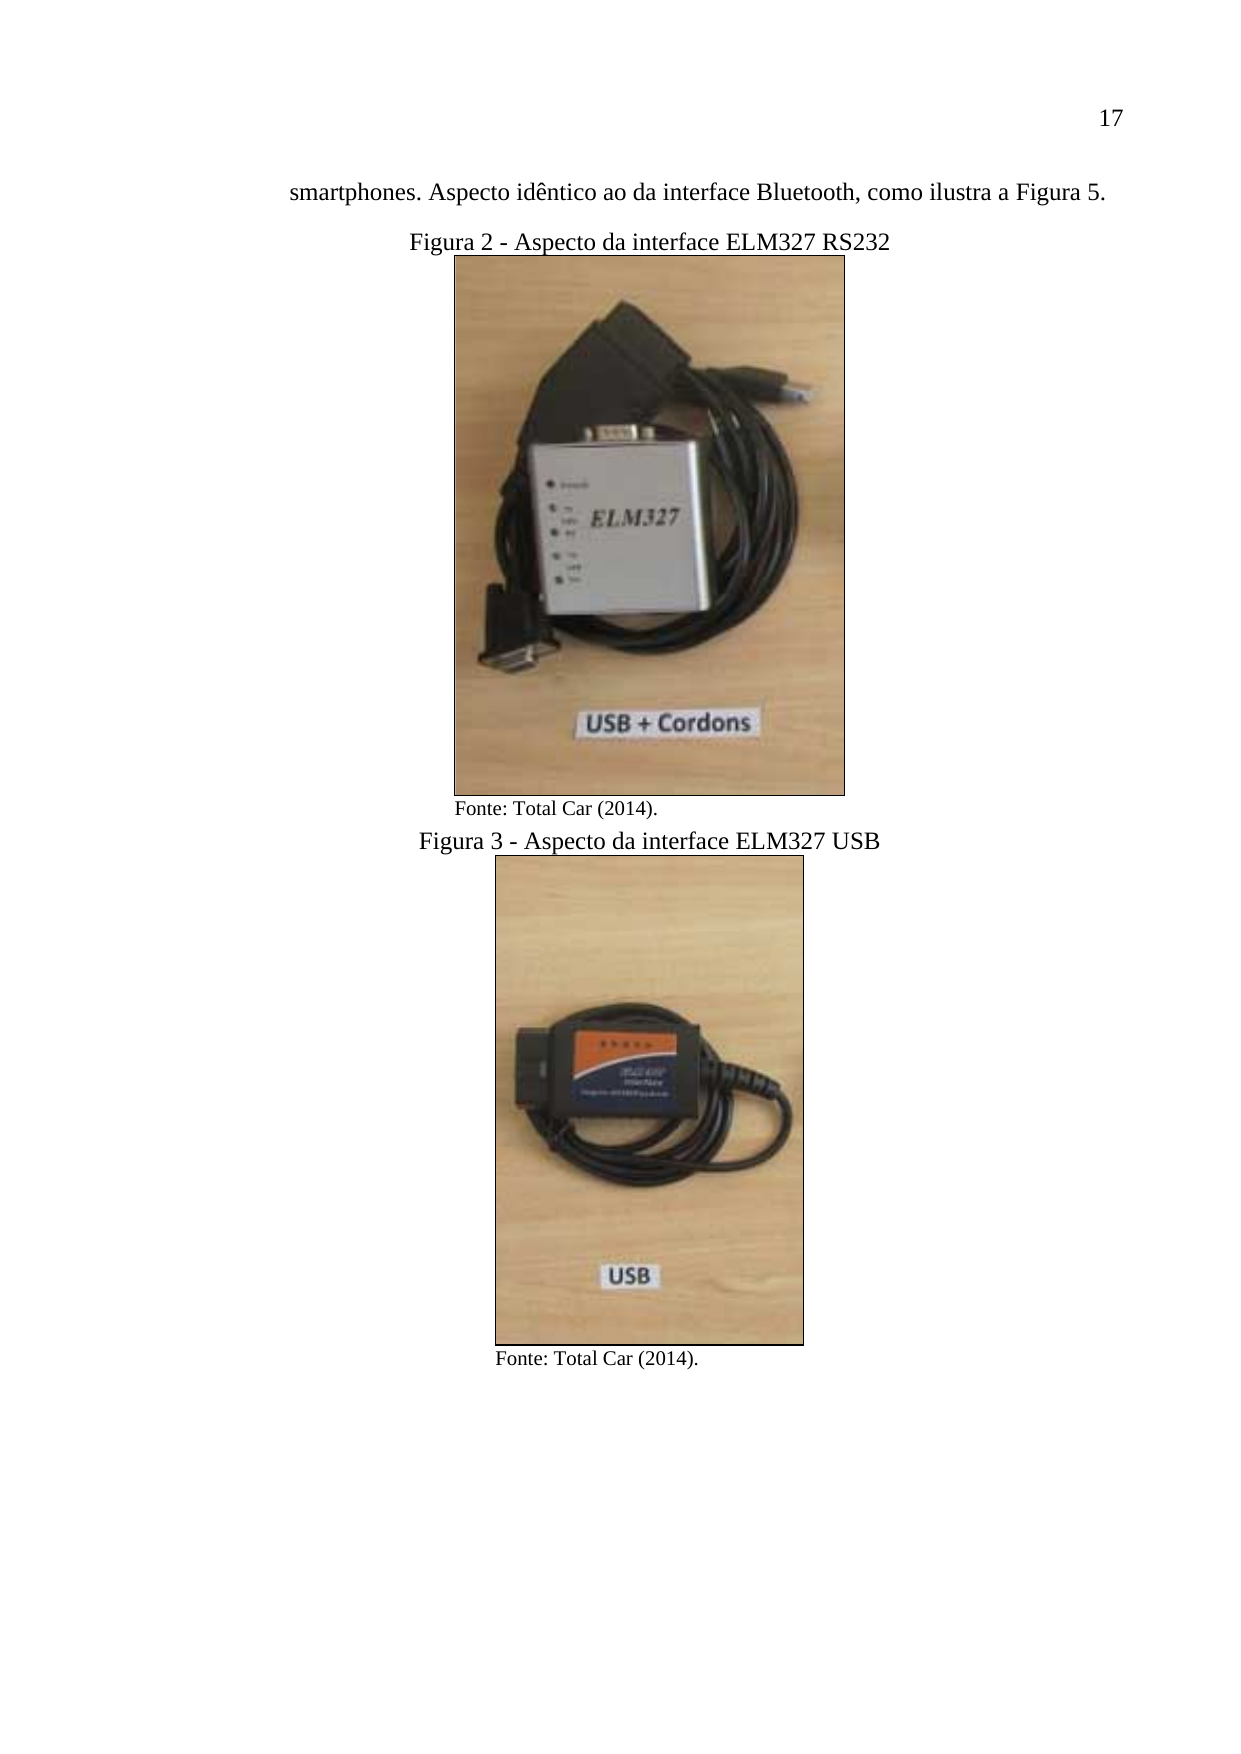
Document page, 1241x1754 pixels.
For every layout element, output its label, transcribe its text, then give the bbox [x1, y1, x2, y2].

picture [496, 856, 803, 1344]
picture [455, 256, 844, 795]
text Fonte: Total Car (2014). [177, 1346, 1122, 1370]
text Fonte: Total Car (2014). [177, 796, 1122, 820]
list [248, 177, 1122, 206]
